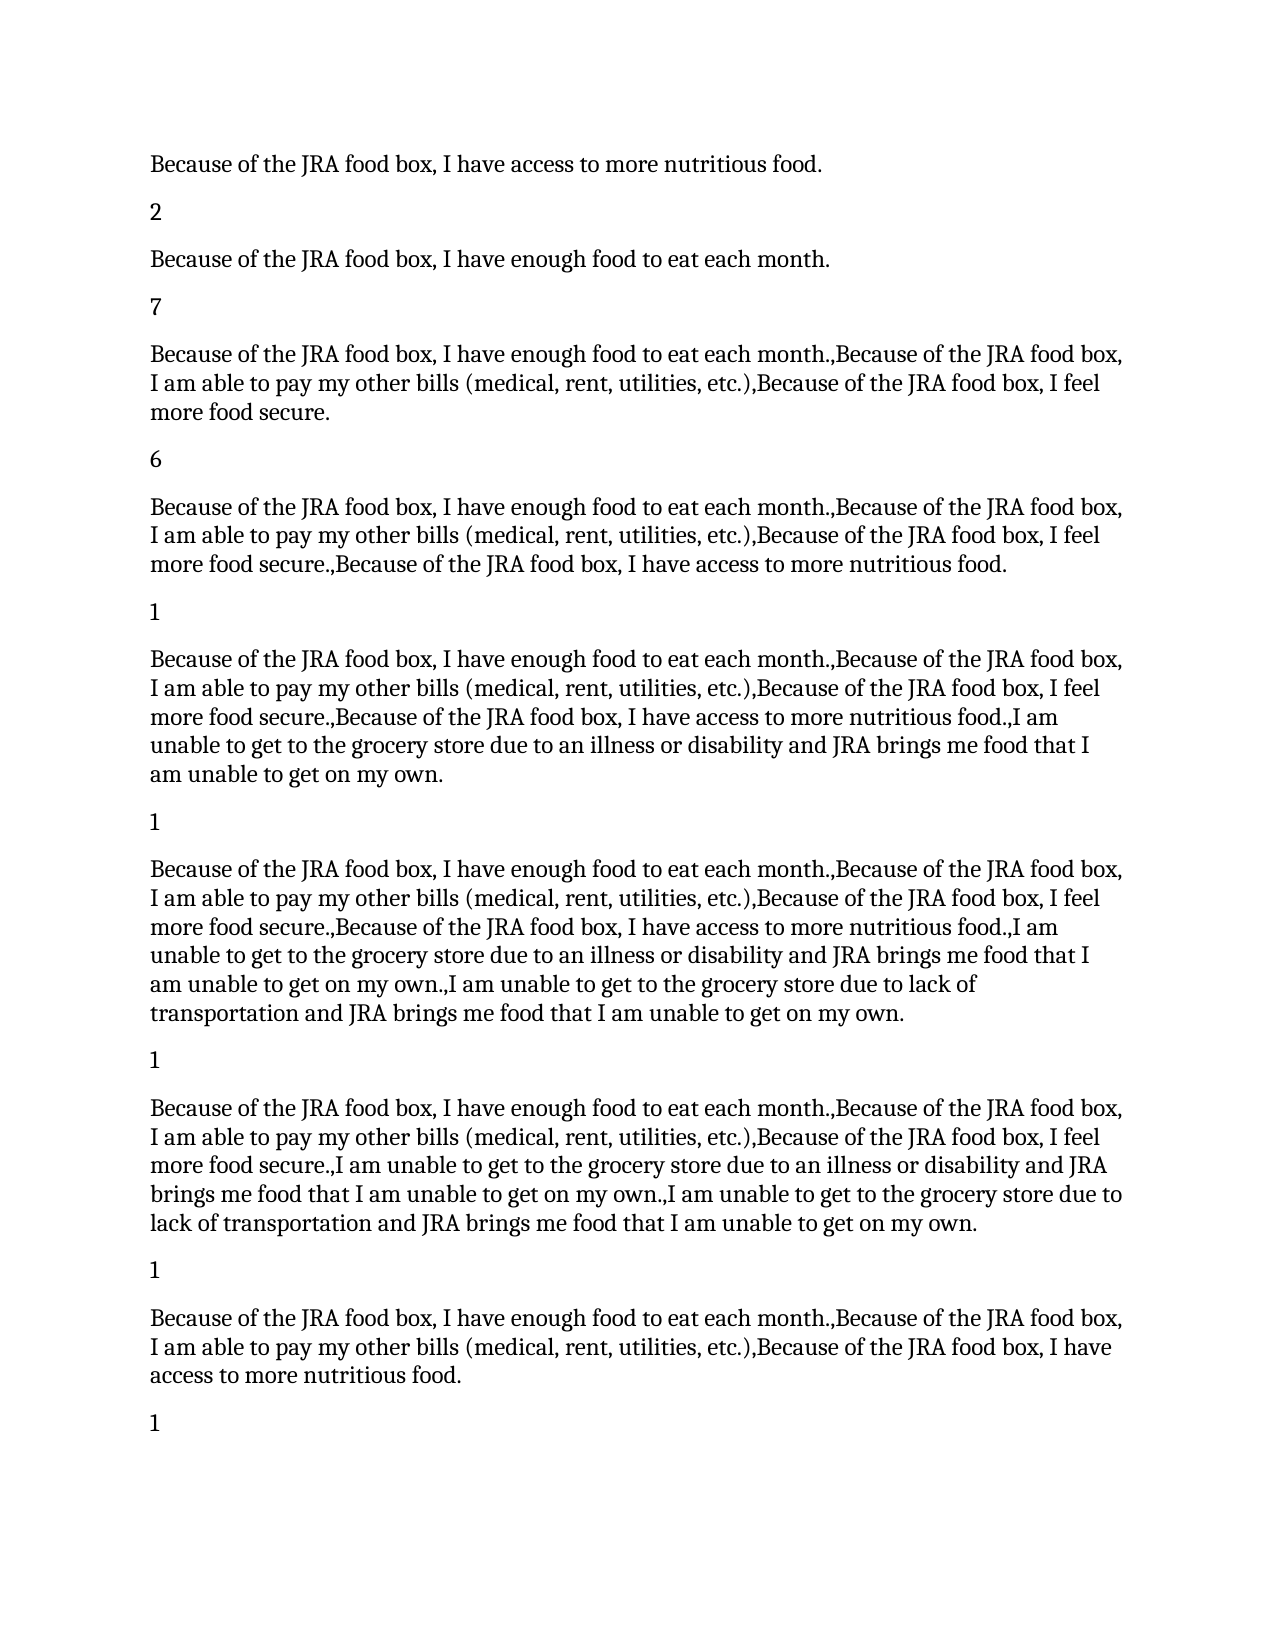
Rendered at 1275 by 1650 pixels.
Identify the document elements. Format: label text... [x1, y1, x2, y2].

text Because of the JRA food box, I have enough food to eat each month.,Because of the JRA food box, I am able to pay my other bills (medical, rent, utilities, etc.),Because of the JRA food box, I have access to more nutritious food. [150, 1304, 1125, 1390]
text 1 [150, 597, 1125, 626]
text 6 [150, 445, 1125, 474]
text Because of the JRA food box, I have enough food to eat each month.,Because of the JRA food box, I am able to pay my other bills (medical, rent, utilities, etc.),Because of the JRA food box, I feel more food secure.,Because of the JRA food box, I have access to more nutritious food.,I am unable to get to the grocery store due to an illness or disability and JRA brings me food that I am unable to get on my own.,I am unable to get to the grocery store due to lack of transportation and JRA brings me food that I am unable to get on my own. [150, 855, 1125, 1027]
text 2 [150, 197, 1125, 226]
text Because of the JRA food box, I have access to more nutritious food. [150, 150, 1125, 179]
text Because of the JRA food box, I have enough food to eat each month.,Because of the JRA food box, I am able to pay my other bills (medical, rent, utilities, etc.),Because of the JRA food box, I feel more food secure. [150, 340, 1125, 426]
text 1 [150, 1256, 1125, 1285]
text 1 [150, 807, 1125, 836]
text 1 [150, 1409, 1125, 1437]
text Because of the JRA food box, I have enough food to eat each month.,Because of the JRA food box, I am able to pay my other bills (medical, rent, utilities, etc.),Because of the JRA food box, I feel more food secure.,Because of the JRA food box, I have access to more nutritious food.,I am unable to get to the grocery store due to an illness or disability and JRA brings me food that I am unable to get on my own. [150, 645, 1125, 789]
text Because of the JRA food box, I have enough food to eat each month. [150, 245, 1125, 274]
text Because of the JRA food box, I have enough food to eat each month.,Because of the JRA food box, I am able to pay my other bills (medical, rent, utilities, etc.),Because of the JRA food box, I feel more food secure.,I am unable to get to the grocery store due to an illness or disability and JRA brings me food that I am unable to get on my own.,I am unable to get to the grocery store due to lack of transportation and JRA brings me food that I am unable to get on my own. [150, 1094, 1125, 1237]
text 1 [150, 1046, 1125, 1075]
text 7 [150, 292, 1125, 321]
text Because of the JRA food box, I have enough food to eat each month.,Because of the JRA food box, I am able to pay my other bills (medical, rent, utilities, etc.),Because of the JRA food box, I feel more food secure.,Because of the JRA food box, I have access to more nutritious food. [150, 492, 1125, 579]
